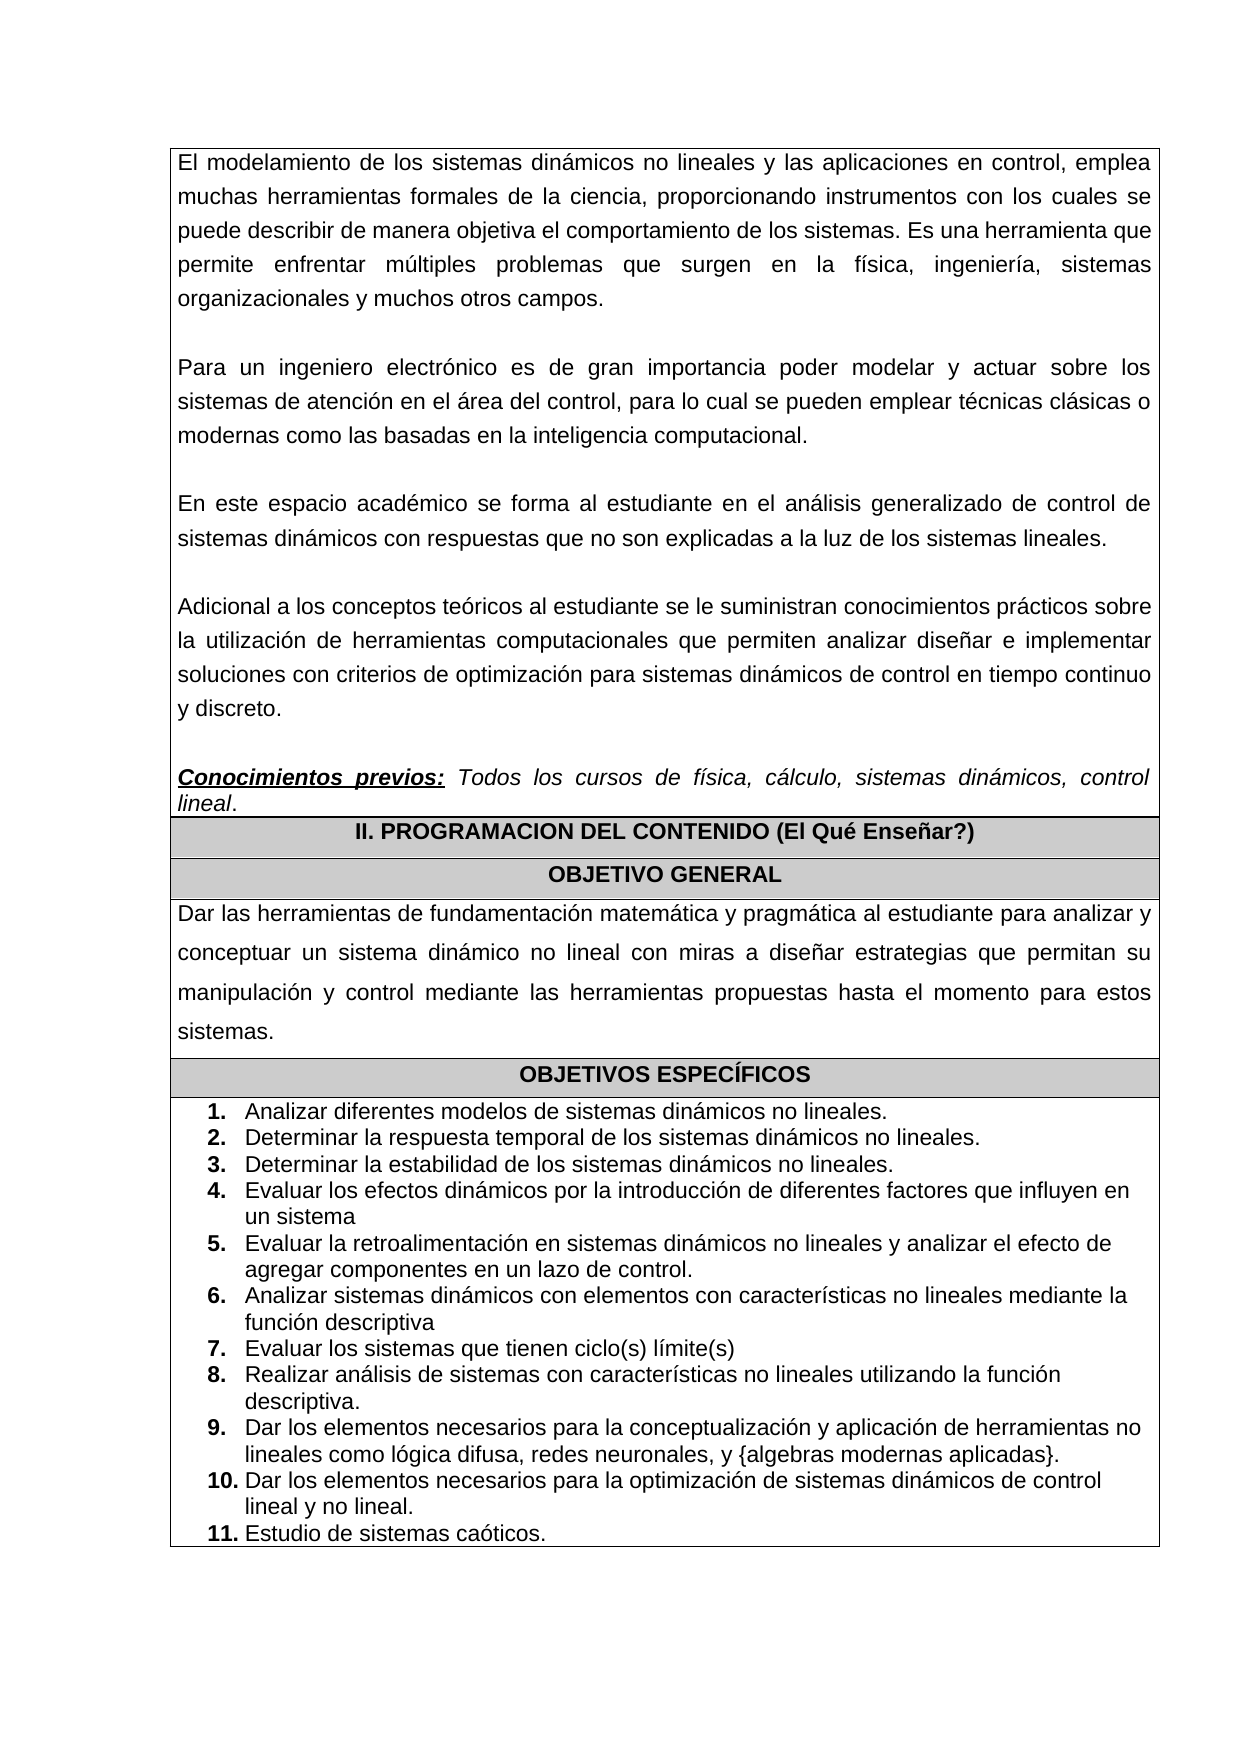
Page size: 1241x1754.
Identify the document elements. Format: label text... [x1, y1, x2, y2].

table_cell OBJETIVO GENERAL [171, 859, 1159, 898]
table_cell Analizar diferentes modelos de sistemas dinámicos no lineales. Determinar la respuesta temporal de los sistemas dinámicos no lineales. Determinar la estabilidad de los sistemas dinámicos no lineales. Evaluar los efectos dinámicos por la introducción de diferentes factores que influyen en un sistema Evaluar la retroalimentación en sistemas dinámicos no lineales y analizar el efecto de agregar componentes en un lazo de control. Analizar sistemas dinámicos con elementos con características no lineales mediante la función descriptiva Evaluar los sistemas que tienen ciclo(s) límite(s) Realizar análisis de sistemas con características no lineales utilizando la función descriptiva. Dar los elementos necesarios para la conceptualización y aplicación de herramientas no lineales como lógica difusa, redes neuronales, y {algebras modernas aplicadas}. Dar los elementos necesarios para la optimización de sistemas dinámicos de control lineal y no lineal. Estudio de sistemas caóticos. [171, 1098, 1159, 1546]
table_cell Dar las herramientas de fundamentación matemática y pragmática al estudiante para analizar y conceptuar un sistema dinámico no lineal con miras a diseñar estrategias que permitan su manipulación y control mediante las herramientas propuestas hasta el momento para estos sistemas. [171, 900, 1159, 1057]
table_cell II. PROGRAMACION DEL CONTENIDO (El Qué Enseñar?) [171, 818, 1159, 857]
table_cell OBJETIVOS ESPECÍFICOS [171, 1059, 1159, 1097]
table_cell El modelamiento de los sistemas dinámicos no lineales y las aplicaciones en control, emplea muchas herramientas formales de la ciencia, proporcionando instrumentos con los cuales se puede describir de manera objetiva el comportamiento de los sistemas. Es una herramienta que permite enfrentar múltiples problemas que surgen en la física, ingeniería, sistemas organizacionales y muchos otros campos. Para un ingeniero electrónico es de gran importancia poder modelar y actuar sobre los sistemas de atención en el área del control, para lo cual se pueden emplear técnicas clásicas o modernas como las basadas en la inteligencia computacional. En este espacio académico se forma al estudiante en el análisis generalizado de control de sistemas dinámicos con respuestas que no son explicadas a la luz de los sistemas lineales. Adicional a los conceptos teóricos al estudiante se le suministran conocimientos prácticos sobre la utilización de herramientas computacionales que permiten analizar diseñar e implementar soluciones con criterios de optimización para sistemas dinámicos de control en tiempo continuo y discreto. Conocimientos previos: Todos los cursos de física, cálculo, sistemas dinámicos, control lineal. [171, 149, 1159, 816]
